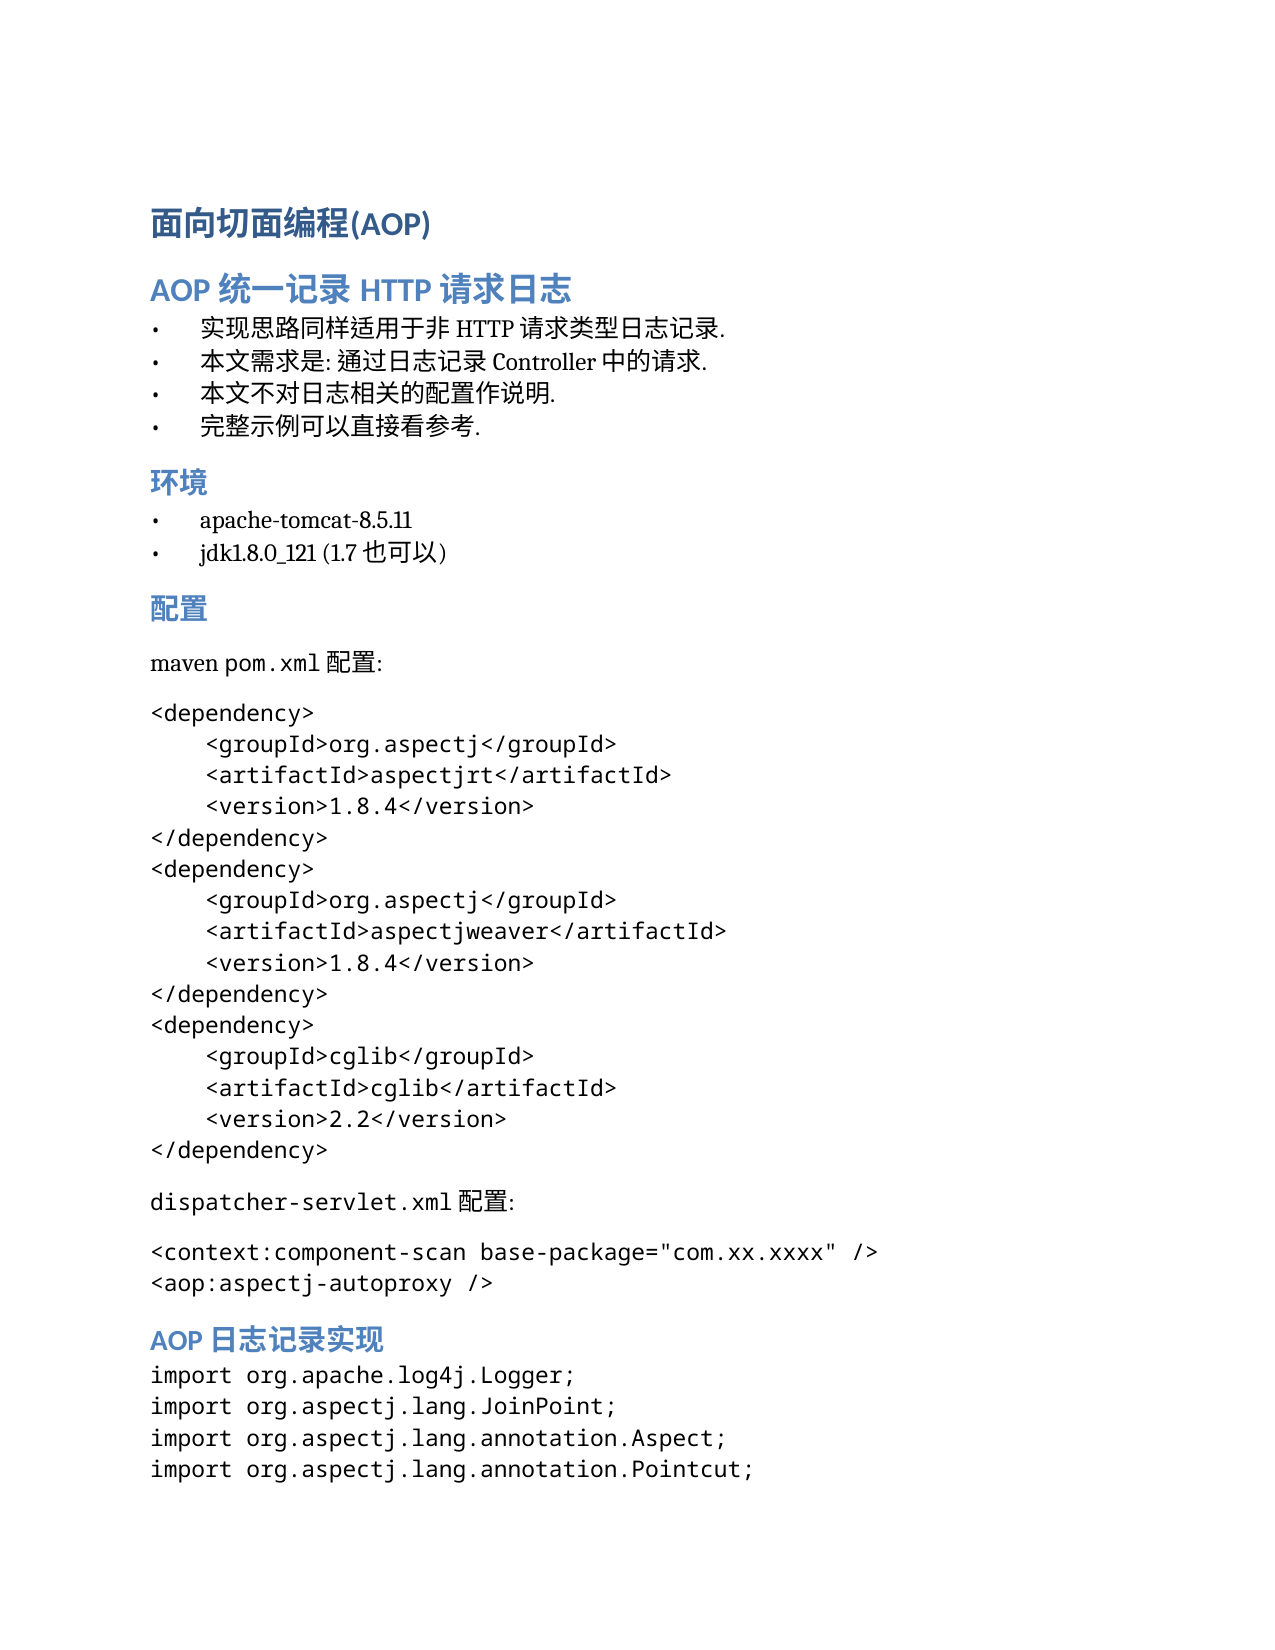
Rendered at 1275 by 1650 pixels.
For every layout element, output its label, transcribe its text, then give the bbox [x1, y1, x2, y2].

list 本文不对日志相关的配置作说明. [150, 380, 1125, 409]
text dispatcher-servlet.xml 配置: [150, 1186, 1125, 1217]
text <dependency> <groupId>org.aspectj</groupId> <artifactId>aspectjrt</artifactId> <version>1.8.4</version> </dependency> <dependency> <groupId>org.aspectj</groupId> <artifactId>aspectjweaver</artifactId> <version>1.8.4</version> </dependency> <dependency> <groupId>cglib</groupId> <artifactId>cglib</artifactId> <version>2.2</version> </dependency> [150, 696, 1125, 1165]
text <context:component-scan base-package="com.xx.xxxx" /> <aop:aspectj-autoproxy /> [150, 1236, 1125, 1298]
list jdk1.8.0_121 (1.7 也可以) [150, 538, 1125, 567]
text maven pom.xml 配置: [150, 646, 1125, 678]
list apache-tomcat-8.5.11 [150, 506, 1125, 535]
subtitle 配置 [150, 588, 1125, 628]
subtitle AOP 统一记录 HTTP 请求日志 [150, 266, 1125, 312]
subtitle 环境 [150, 462, 1125, 502]
subtitle 面向切面编程(AOP) [150, 200, 1125, 245]
list 完整示例可以直接看参考. [150, 413, 1125, 442]
list 实现思路同样适用于非 HTTP 请求类型日志记录. [150, 315, 1125, 344]
subtitle AOP 日志记录实现 [150, 1319, 1125, 1359]
list 本文需求是: 通过日志记录 Controller 中的请求. [150, 348, 1125, 377]
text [150, 1359, 1125, 1484]
